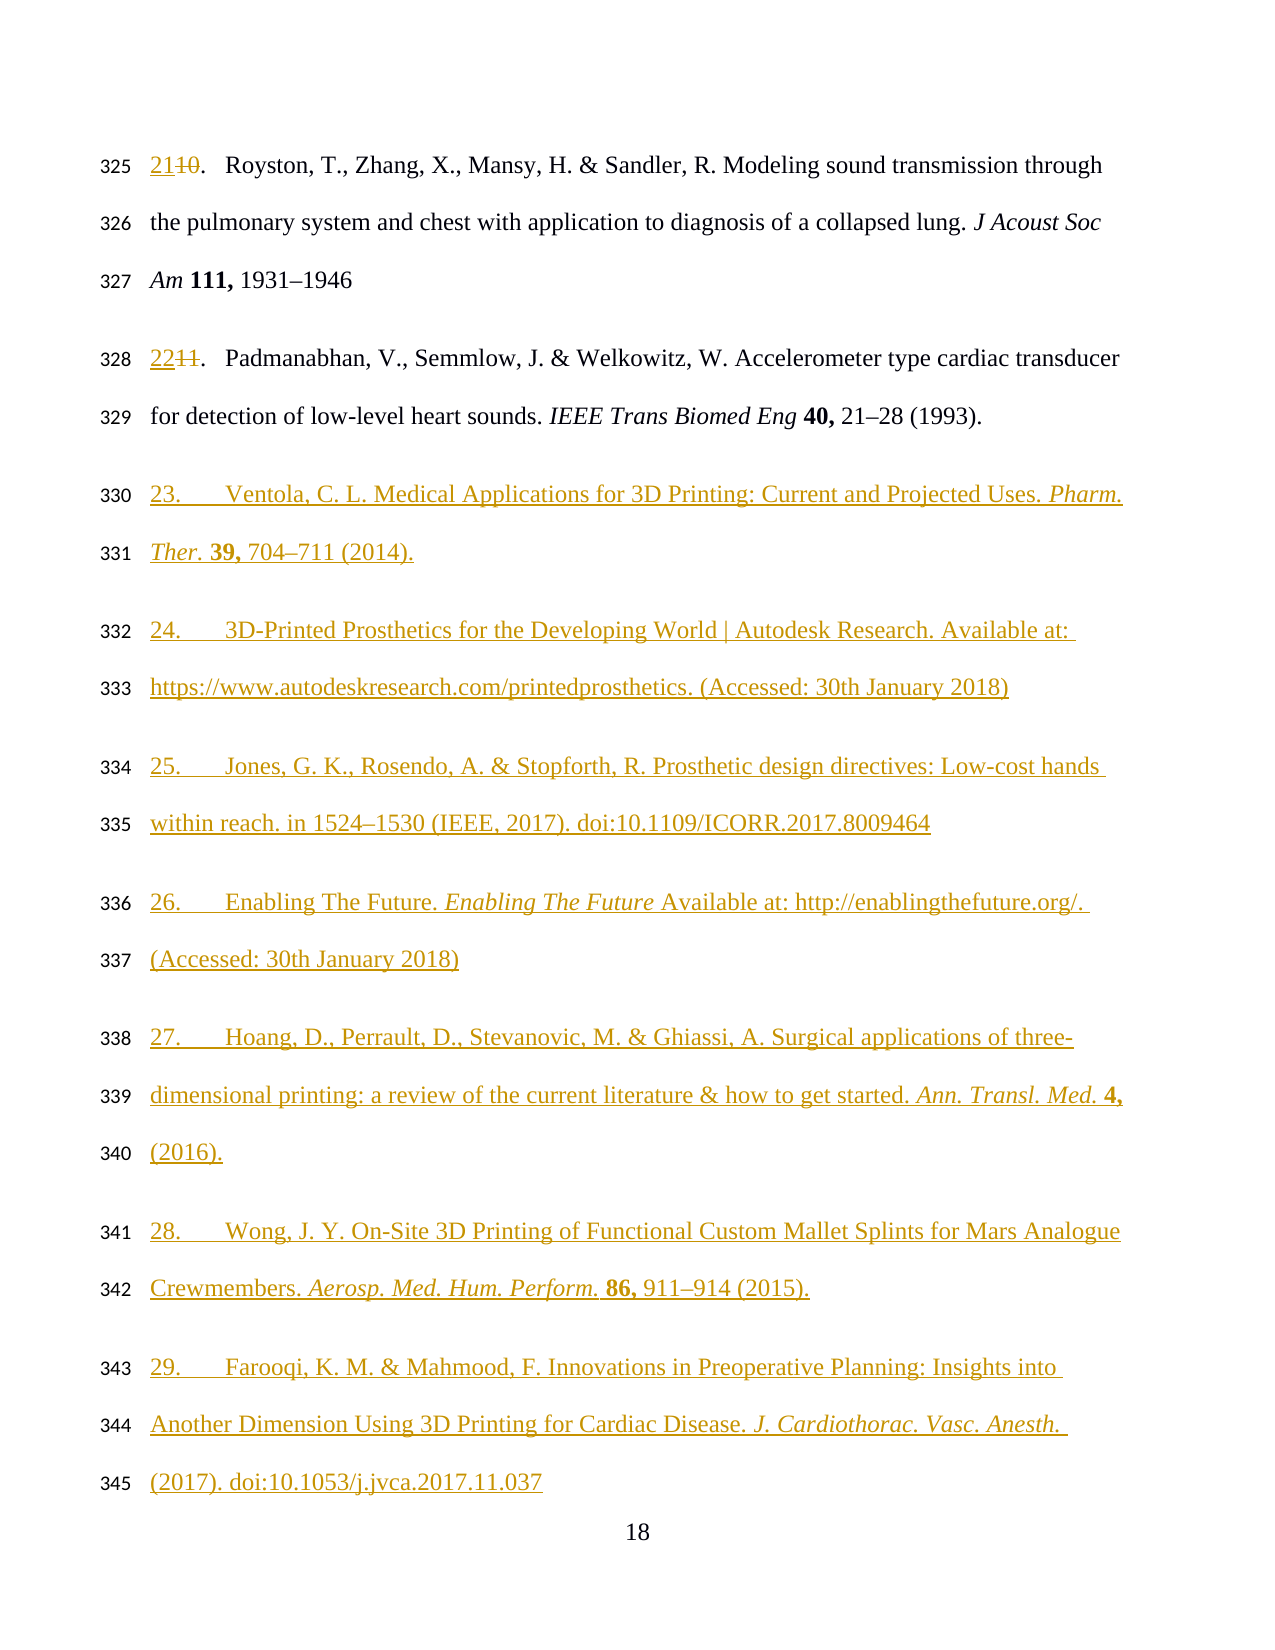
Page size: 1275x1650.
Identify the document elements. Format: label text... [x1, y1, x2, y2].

text . Padmanabhan, V., Semmlow, J. & Welkowitz, W. Accelerometer type cardiac transducer for detection of low-level heart sounds. IEEE Trans Biomed Eng 40, 21–28 (1993). [150, 343, 1125, 429]
text . Royston, T., Zhang, X., Mansy, H. & Sandler, R. Modeling sound transmission through the pulmonary system and chest with application to diagnosis of a collapsed lung. J Acoust Soc Am 111, 1931–1946 [150, 150, 1125, 294]
